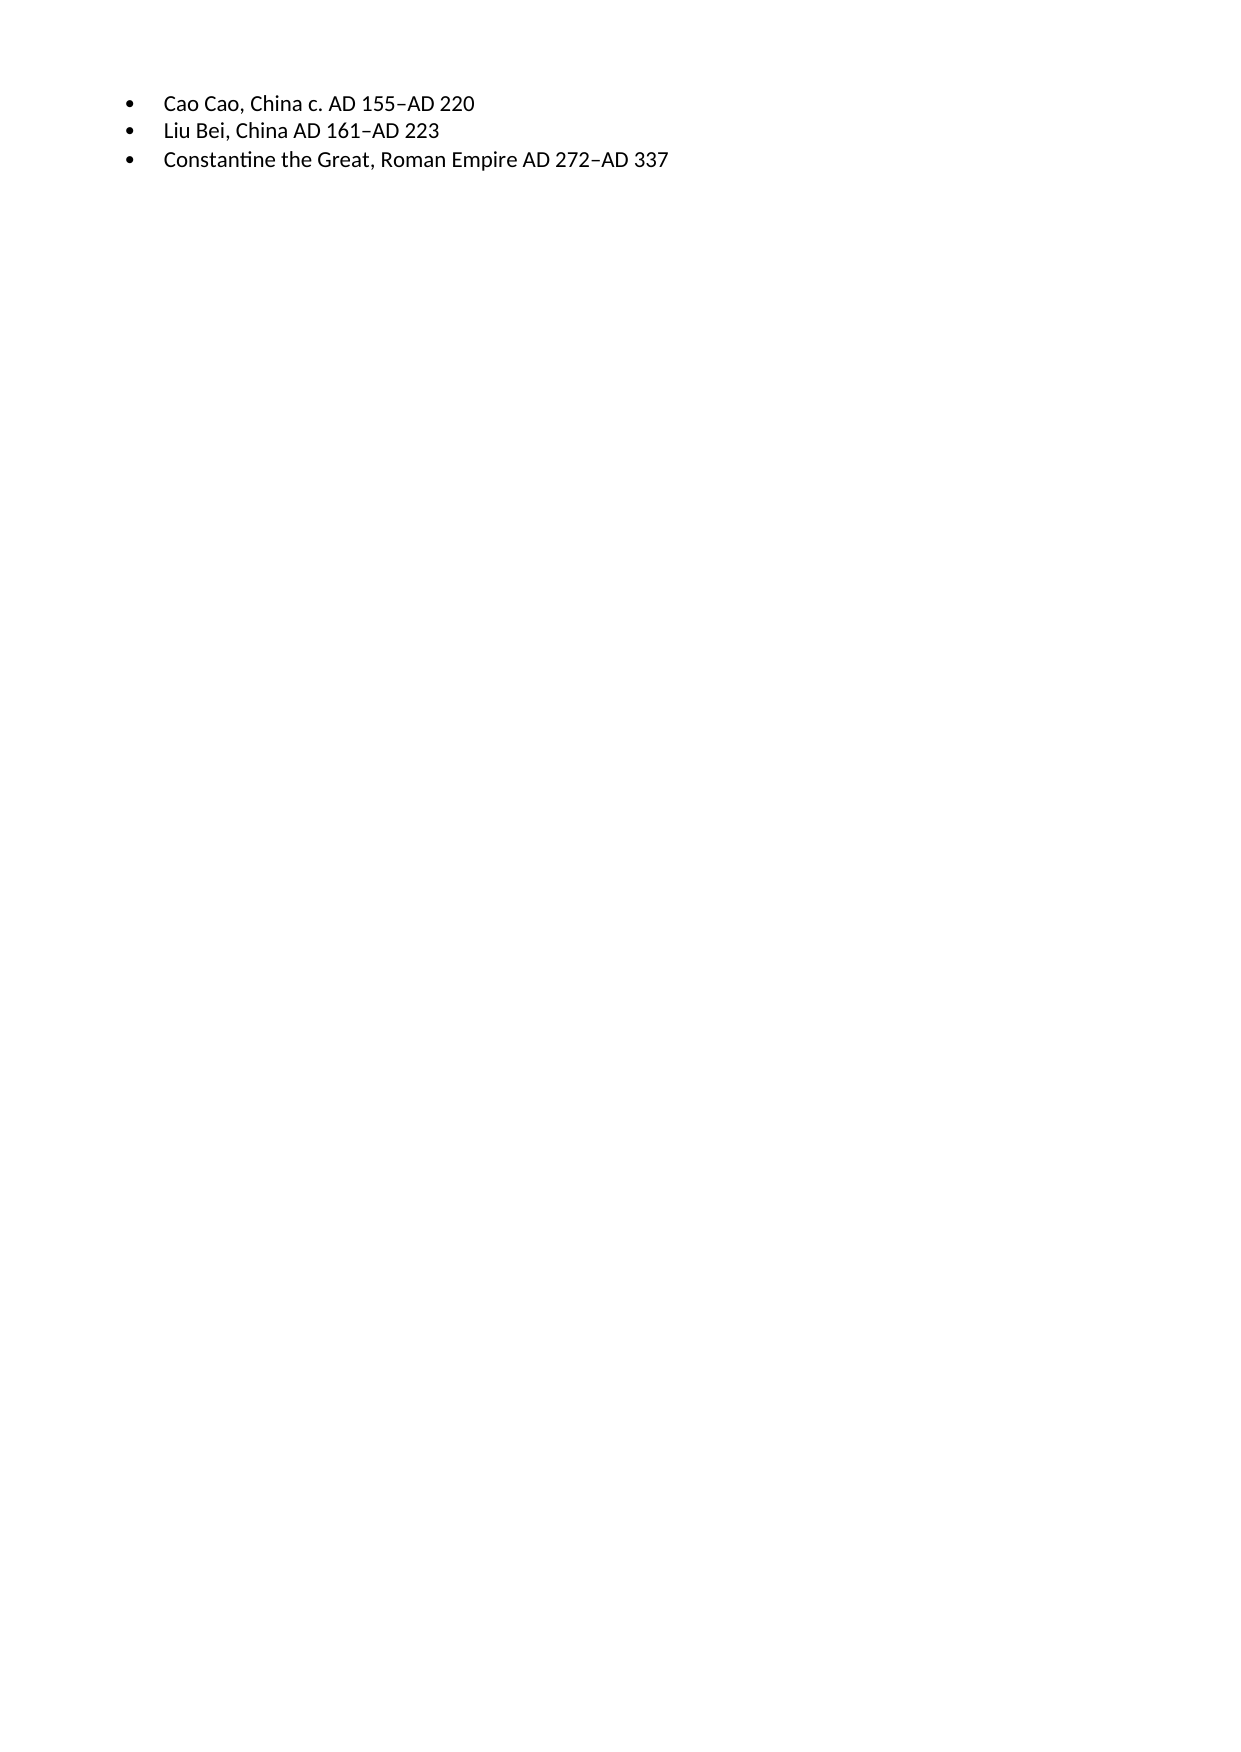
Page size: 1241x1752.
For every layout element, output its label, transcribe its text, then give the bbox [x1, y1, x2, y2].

list Constantine the Great, Roman Empire AD 272–AD 337 [126, 145, 1152, 173]
list Cao Cao, China c. AD 155–AD 220 [126, 89, 1152, 117]
list Liu Bei, China AD 161–AD 223 [126, 117, 1152, 145]
